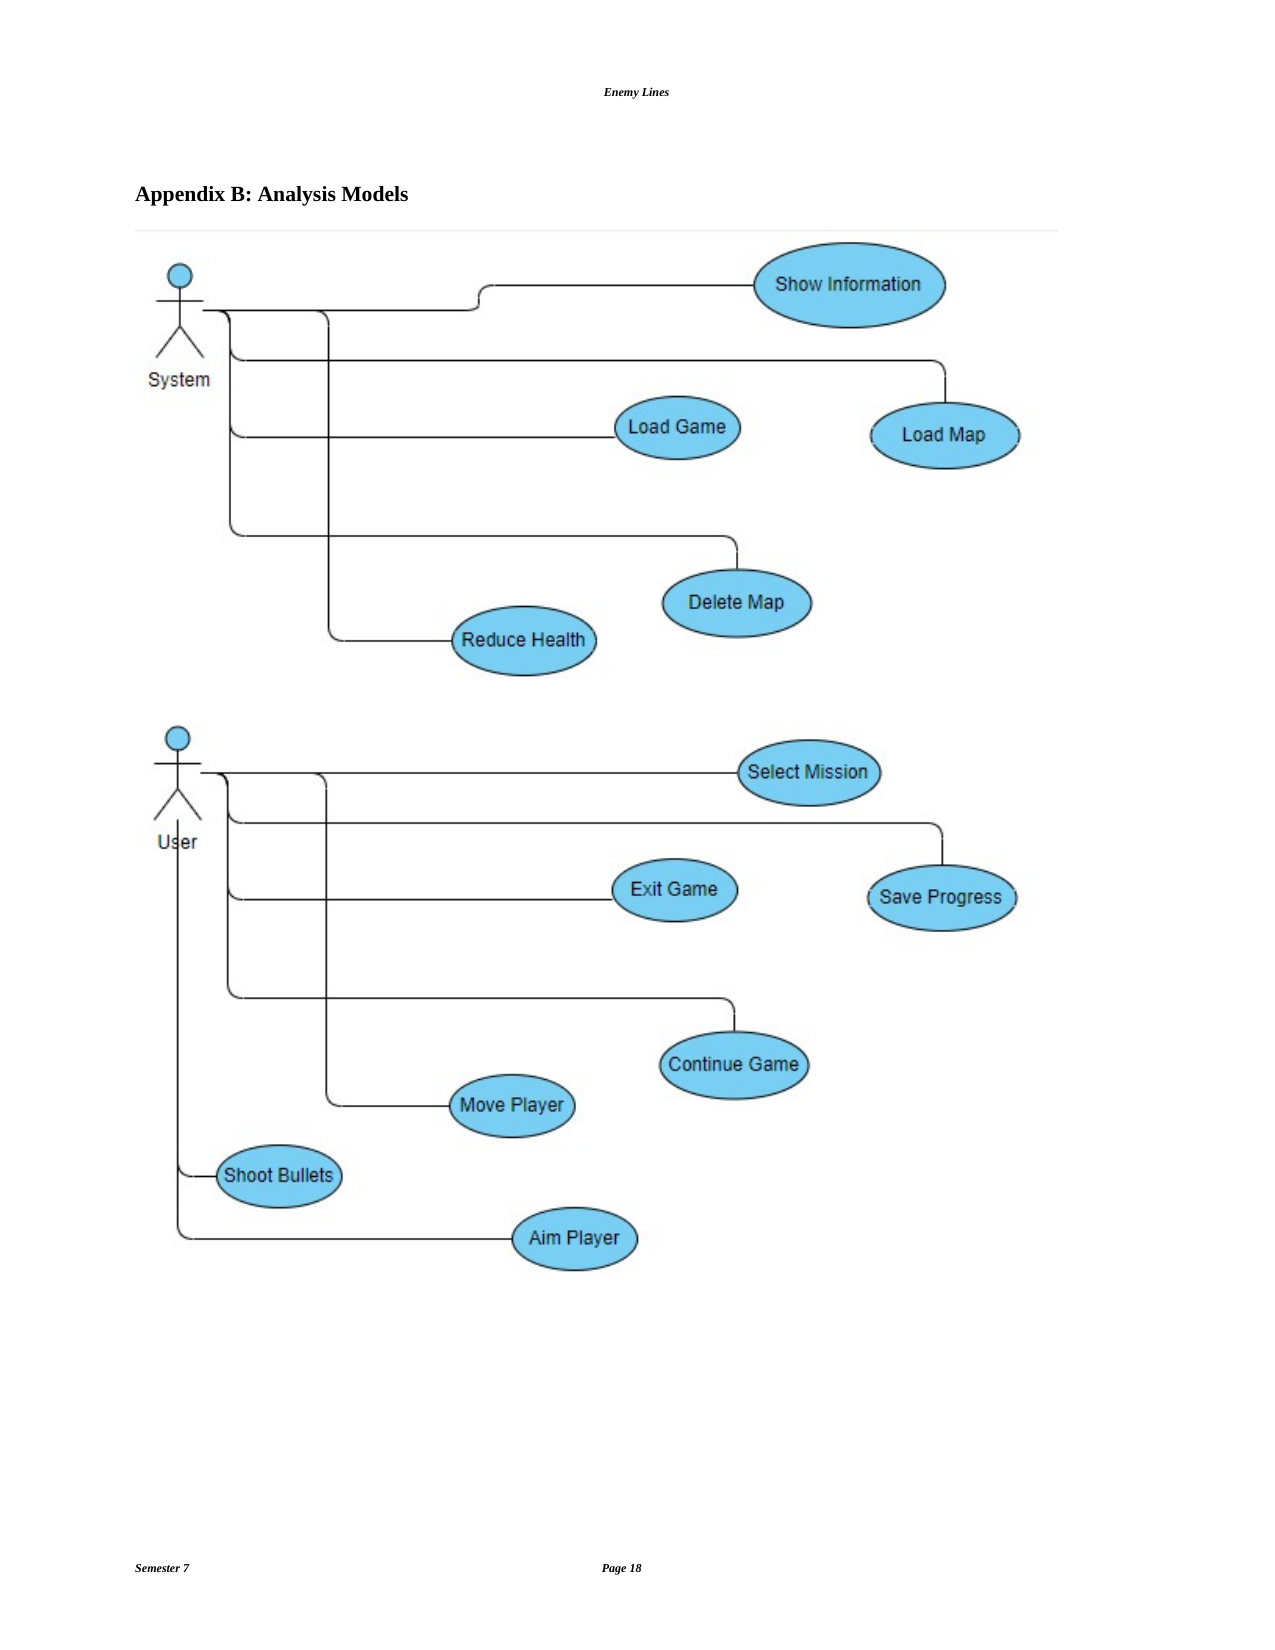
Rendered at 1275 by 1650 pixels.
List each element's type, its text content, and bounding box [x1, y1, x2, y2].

text Appendix B: Analysis Models [135, 162, 1140, 206]
picture [134, 230, 1059, 1287]
